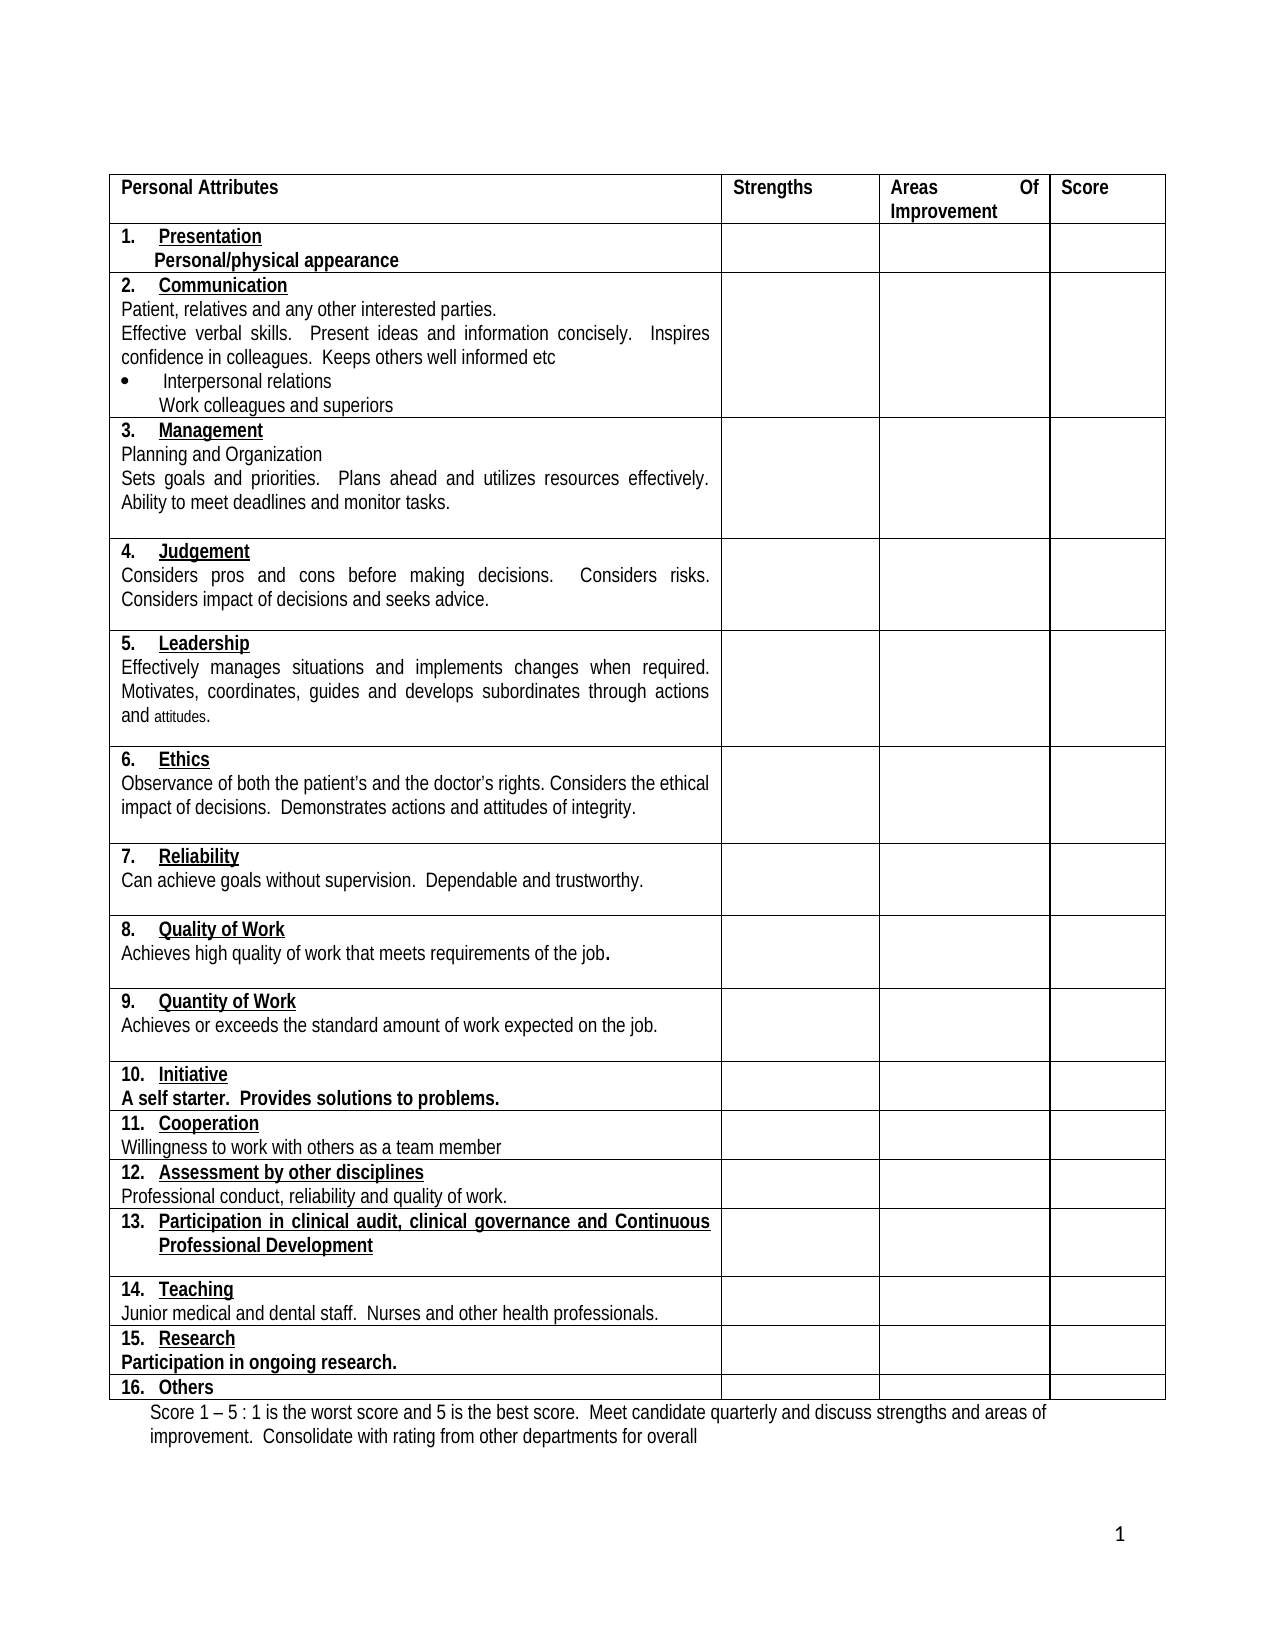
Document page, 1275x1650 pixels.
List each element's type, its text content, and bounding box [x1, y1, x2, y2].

table_cell Communication Patient, relatives and any other interested parties. Effective verbal skills. Present ideas and information concisely. Inspires confidence in colleagues. Keeps others well informed etc Interpersonal relations Work colleagues and superiors [110, 273, 721, 417]
table_cell [722, 1062, 879, 1110]
table_cell [880, 273, 1049, 417]
table_cell [722, 539, 879, 629]
table_cell [1051, 1062, 1165, 1110]
table_cell [1051, 1277, 1165, 1325]
table_cell [722, 273, 879, 417]
table_cell [722, 1326, 879, 1374]
table_cell [722, 224, 879, 272]
table_cell [880, 1326, 1049, 1374]
table_cell [1051, 631, 1165, 746]
table_header Score [1051, 175, 1165, 223]
table_cell [1051, 1326, 1165, 1374]
table_cell [1051, 418, 1165, 537]
table_cell Cooperation Willingness to work with others as a team member [110, 1111, 721, 1159]
table_header Personal Attributes [110, 175, 721, 223]
table_cell [722, 916, 879, 988]
table_cell [1051, 989, 1165, 1061]
table_cell [722, 1111, 879, 1159]
table_cell [1051, 224, 1165, 272]
table_cell [1051, 1375, 1165, 1399]
table_cell [722, 747, 879, 842]
table_cell [880, 1277, 1049, 1325]
table_cell [880, 1209, 1049, 1276]
table_header Areas Of Improvement [880, 175, 1049, 223]
table_cell Participation in clinical audit, clinical governance and Continuous Professional Development [110, 1209, 721, 1276]
table_cell Research Participation in ongoing research. [110, 1326, 721, 1374]
table_cell [880, 1160, 1049, 1208]
table_cell [880, 1375, 1049, 1399]
table_cell [880, 1062, 1049, 1110]
table_cell Teaching Junior medical and dental staff. Nurses and other health professionals. [110, 1277, 721, 1325]
table_cell [1051, 539, 1165, 629]
table_cell Management Planning and Organization Sets goals and priorities. Plans ahead and utilizes resources effectively. Ability to meet deadlines and monitor tasks. [110, 418, 721, 537]
table_cell [722, 1209, 879, 1276]
table_cell [880, 747, 1049, 842]
table_cell [722, 1375, 879, 1399]
table_cell Assessment by other disciplines Professional conduct, reliability and quality of work. [110, 1160, 721, 1208]
table_cell [880, 1111, 1049, 1159]
table_cell [880, 989, 1049, 1061]
table_cell Quantity of Work Achieves or exceeds the standard amount of work expected on the job. [110, 989, 721, 1061]
table_cell [1051, 747, 1165, 842]
table_cell Leadership Effectively manages situations and implements changes when required. Motivates, coordinates, guides and develops subordinates through actions and attitudes. [110, 631, 721, 746]
table_cell [1051, 273, 1165, 417]
table_cell [1051, 1160, 1165, 1208]
table_cell [1051, 844, 1165, 915]
table_cell [722, 1160, 879, 1208]
table_cell [880, 916, 1049, 988]
table_cell Others [110, 1375, 721, 1399]
table_cell [1051, 1209, 1165, 1276]
table_cell Presentation Personal/physical appearance [110, 224, 721, 272]
table_cell [722, 1277, 879, 1325]
table_cell Judgement Considers pros and cons before making decisions. Considers risks. Considers impact of decisions and seeks advice. [110, 539, 721, 629]
table_cell [722, 631, 879, 746]
table_cell [880, 631, 1049, 746]
table_cell Initiative A self starter. Provides solutions to problems. [110, 1062, 721, 1110]
table_header Strengths [722, 175, 879, 223]
text Score 1 – 5 : 1 is the worst score and 5 is the best score. Meet candidate quarterly and discuss strengths and areas of improvement. Consolidate with rating from other departments for overall [150, 1400, 1125, 1448]
table_cell [722, 844, 879, 915]
table_cell Ethics Observance of both the patient’s and the doctor’s rights. Considers the ethical impact of decisions. Demonstrates actions and attitudes of integrity. [110, 747, 721, 842]
table_cell [1051, 916, 1165, 988]
table_cell Reliability Can achieve goals without supervision. Dependable and trustworthy. [110, 844, 721, 915]
table_cell [1051, 1111, 1165, 1159]
table_cell [880, 224, 1049, 272]
table_cell [722, 418, 879, 537]
table_cell [880, 539, 1049, 629]
table_cell [880, 844, 1049, 915]
table_cell [880, 418, 1049, 537]
table_cell Quality of Work Achieves high quality of work that meets requirements of the job. [110, 916, 721, 988]
table_cell [722, 989, 879, 1061]
